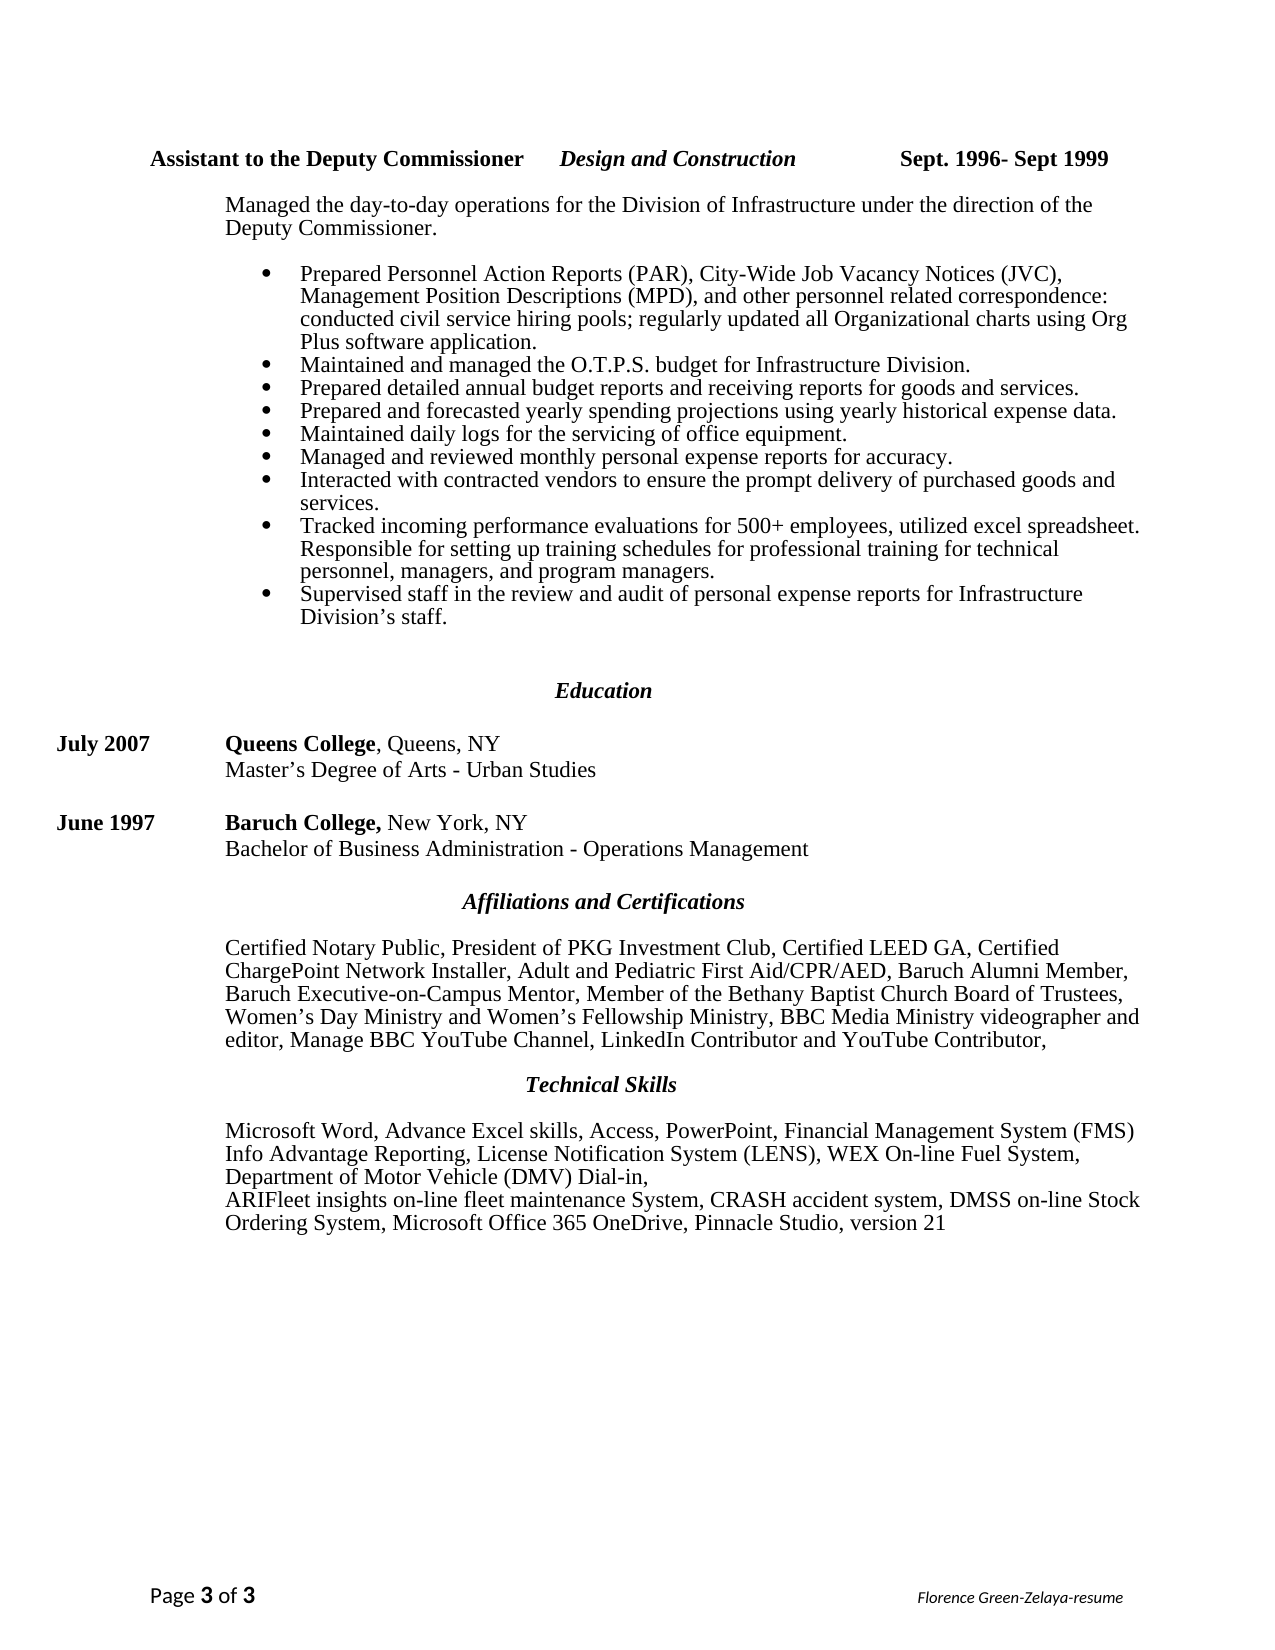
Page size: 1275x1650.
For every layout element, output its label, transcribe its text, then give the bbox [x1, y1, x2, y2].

text Certified Notary Public, President of PKG Investment Club, Certified LEED GA, Certified ChargePoint Network Installer, Adult and Pediatric First Aid/CPR/AED, Baruch Alumni Member, Baruch Executive-on-Campus Mentor, Member of the Bethany Baptist Church Board of Trustees, Women’s Day Ministry and Women’s Fellowship Ministry, BBC Media Ministry videographer and editor, Manage BBC YouTube Channel, LinkedIn Contributor and YouTube Contributor, [225, 937, 1153, 1052]
text July 2007 Queens College, Queens, NY [56, 729, 1153, 756]
list Interacted with contracted vendors to ensure the prompt delivery of purchased goods and services. [262, 469, 1153, 515]
list Supervised staff in the review and audit of personal expense reports for Infrastructure Division’s staff. [262, 583, 1153, 629]
list Prepared detailed annual budget reports and receiving reports for goods and services. [262, 377, 1153, 400]
text June 1997 Baruch College, New York, NY [56, 809, 1153, 835]
text ARIFleet insights on-line fleet maintenance System, CRASH accident system, DMSS on-line Stock Ordering System, Microsoft Office 365 OneDrive, Pinnacle Studio, version 21 [225, 1189, 1153, 1235]
text Assistant to the Deputy Commissioner Design and Construction Sept. 1996- Sept 1999 [150, 145, 1153, 171]
text Bachelor of Business Administration - Operations Management [225, 835, 1153, 861]
text Technical Skills [450, 1074, 1153, 1097]
list Maintained daily logs for the servicing of office equipment. [262, 423, 1153, 446]
text Microsoft Word, Advance Excel skills, Access, PowerPoint, Financial Management System (FMS) Info Advantage Reporting, License Notification System (LENS), WEX On-line Fuel System, Department of Motor Vehicle (DMV) Dial-in, [56, 1120, 1153, 1189]
text Education [56, 680, 1153, 703]
list Maintained and managed the O.T.P.S. budget for Infrastructure Division. [262, 354, 1153, 377]
list Tracked incoming performance evaluations for 500+ employees, utilized excel spreadsheet. Responsible for setting up training schedules for professional training for technical personnel, managers, and program managers. [262, 515, 1153, 583]
text Master’s Degree of Arts - Urban Studies [56, 756, 1153, 782]
text Managed the day-to-day operations for the Division of Infrastructure under the direction of the Deputy Commissioner. [225, 194, 1153, 240]
list Prepared Personnel Action Reports (PAR), City-Wide Job Vacancy Notices (JVC), Management Position Descriptions (MPD), and other personnel related correspondence: conducted civil service hiring pools; regularly updated all Organizational charts using Org Plus software application. [262, 263, 1153, 354]
list Managed and reviewed monthly personal expense reports for accuracy. [262, 446, 1153, 469]
text Affiliations and Certifications [56, 888, 1153, 914]
list Prepared and forecasted yearly spending projections using yearly historical expense data. [262, 400, 1153, 423]
